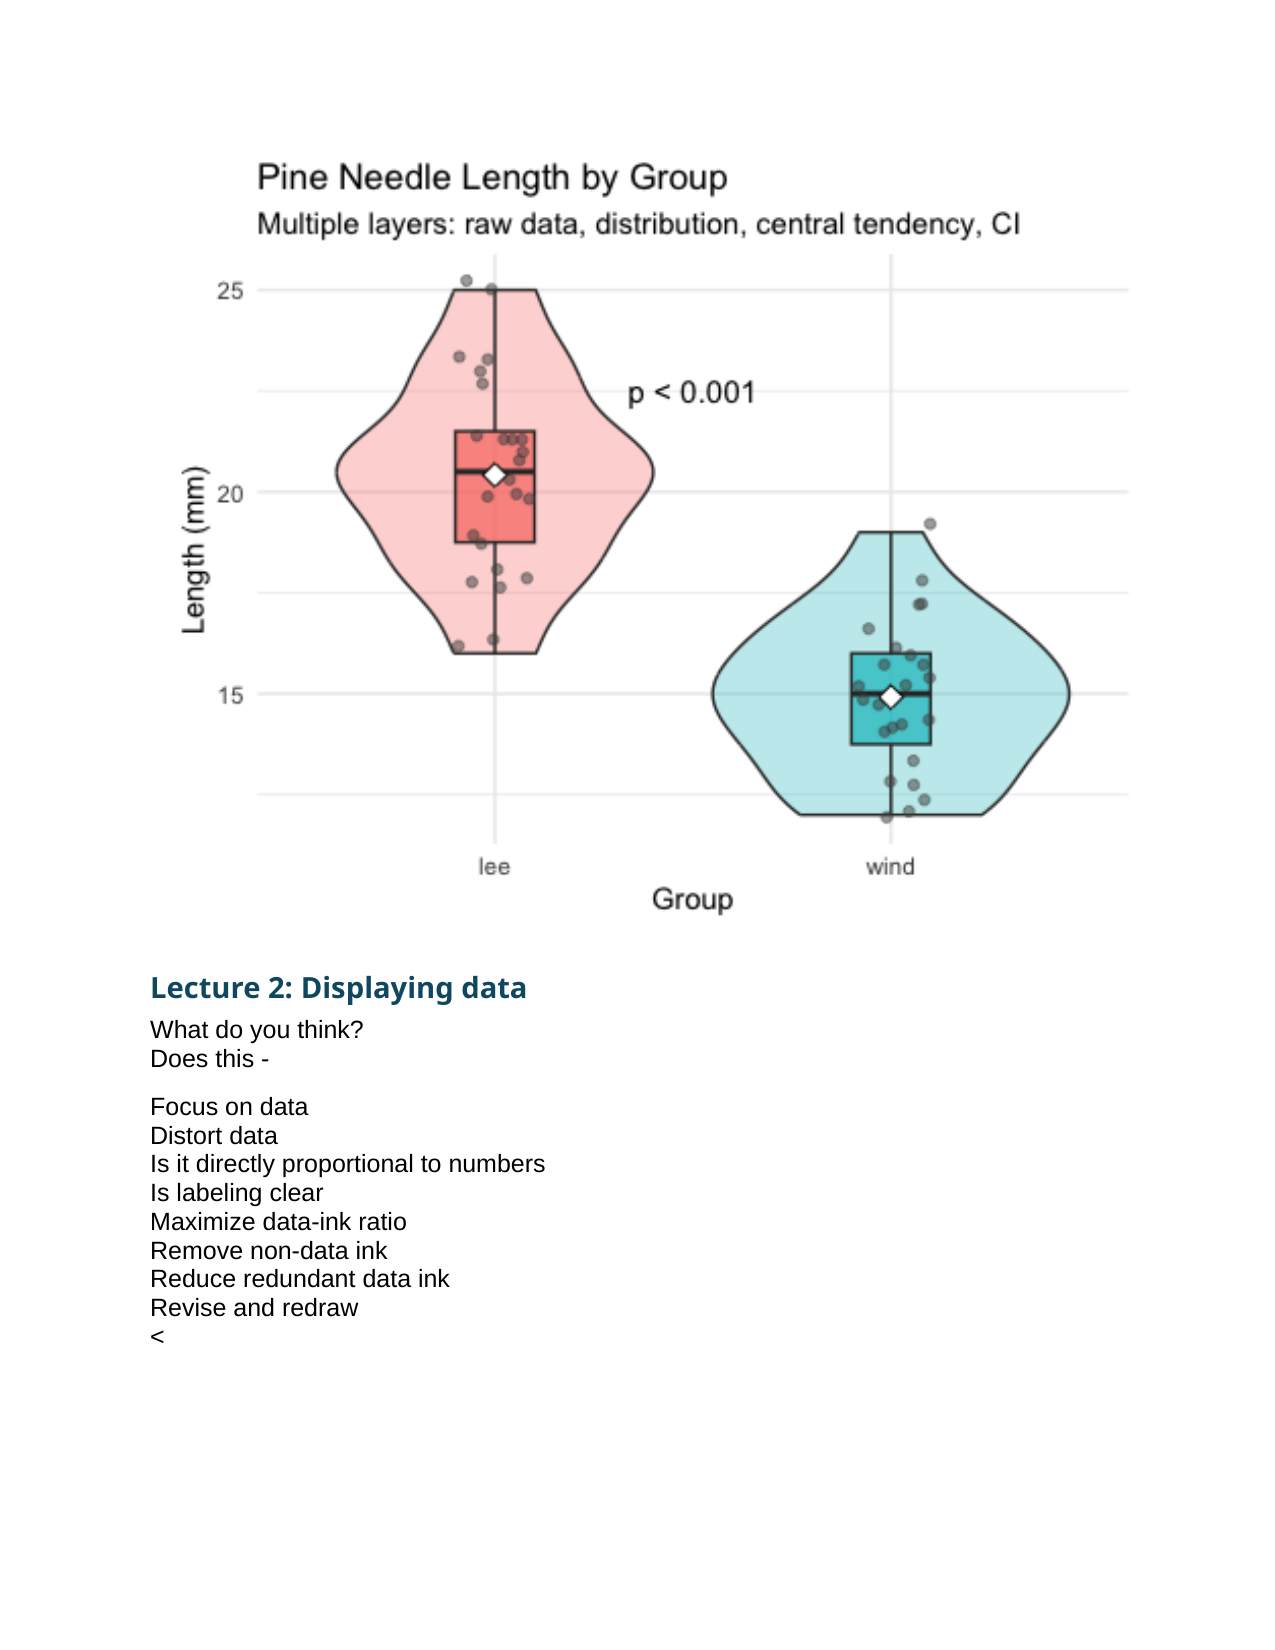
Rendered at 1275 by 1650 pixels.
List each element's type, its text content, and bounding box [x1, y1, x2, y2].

subtitle Lecture 2: Displaying data [150, 967, 1125, 1007]
picture [168, 150, 1144, 930]
text Does this - [150, 1044, 1125, 1073]
